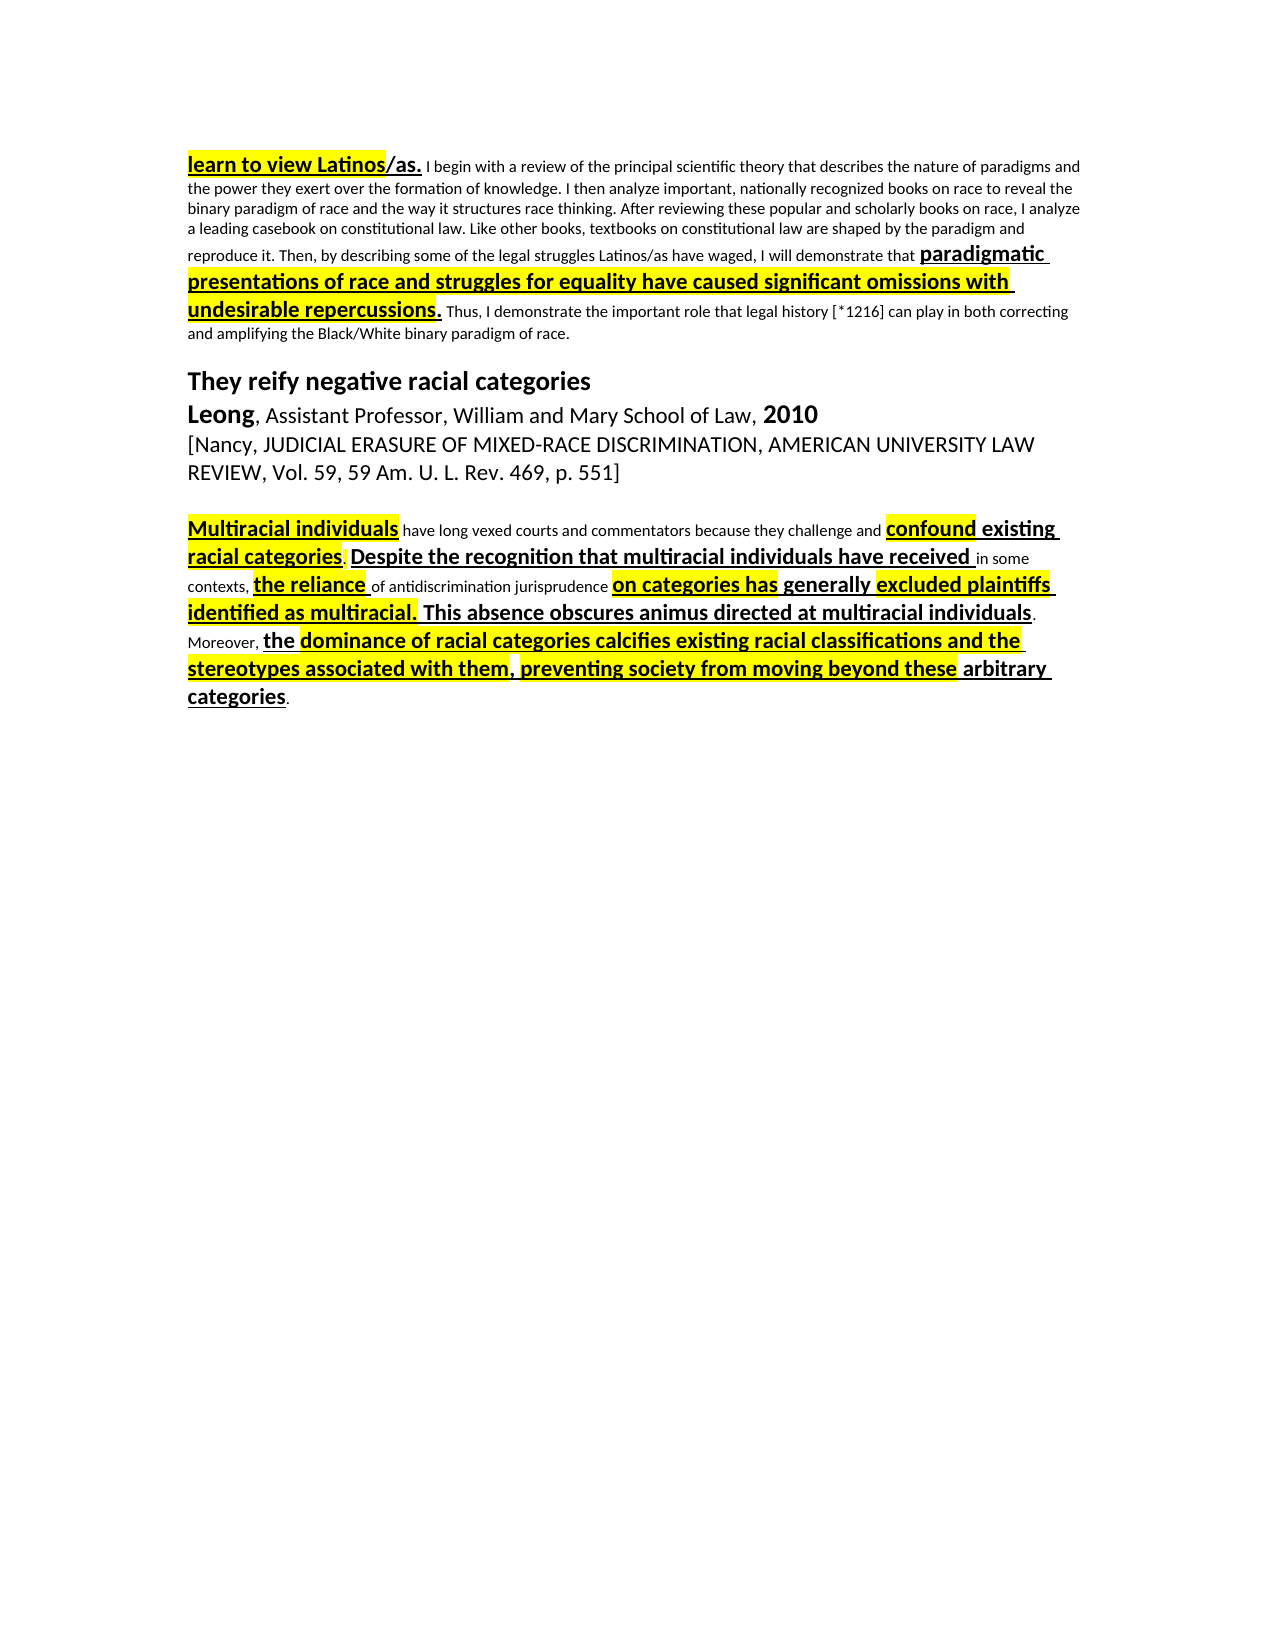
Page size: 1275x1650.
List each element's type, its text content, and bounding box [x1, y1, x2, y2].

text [187, 150, 1087, 343]
text [Nancy, JUDICIAL ERASURE OF MIXED-RACE DISCRIMINATION, AMERICAN UNIVERSITY LAW REVIEW, Vol. 59, 59 Am. U. L. Rev. 469, p. 551] [187, 430, 1087, 486]
text Leong, Assistant Professor, William and Mary School of Law, 2010 [187, 397, 1087, 430]
text Multiracial individuals have long vexed courts and commentators because they challenge and confound existing racial categories. Despite the recognition that multiracial individuals have received in some contexts, the reliance of antidiscrimination jurisprudence on categories has generally excluded plaintiffs identified as multiracial. This absence obscures animus directed at multiracial individuals. Moreover, the dominance of racial categories calcifies existing racial classifications and the stereotypes associated with them, preventing society from moving beyond these arbitrary categories. [187, 514, 1087, 710]
subtitle They reify negative racial categories [187, 364, 1087, 397]
